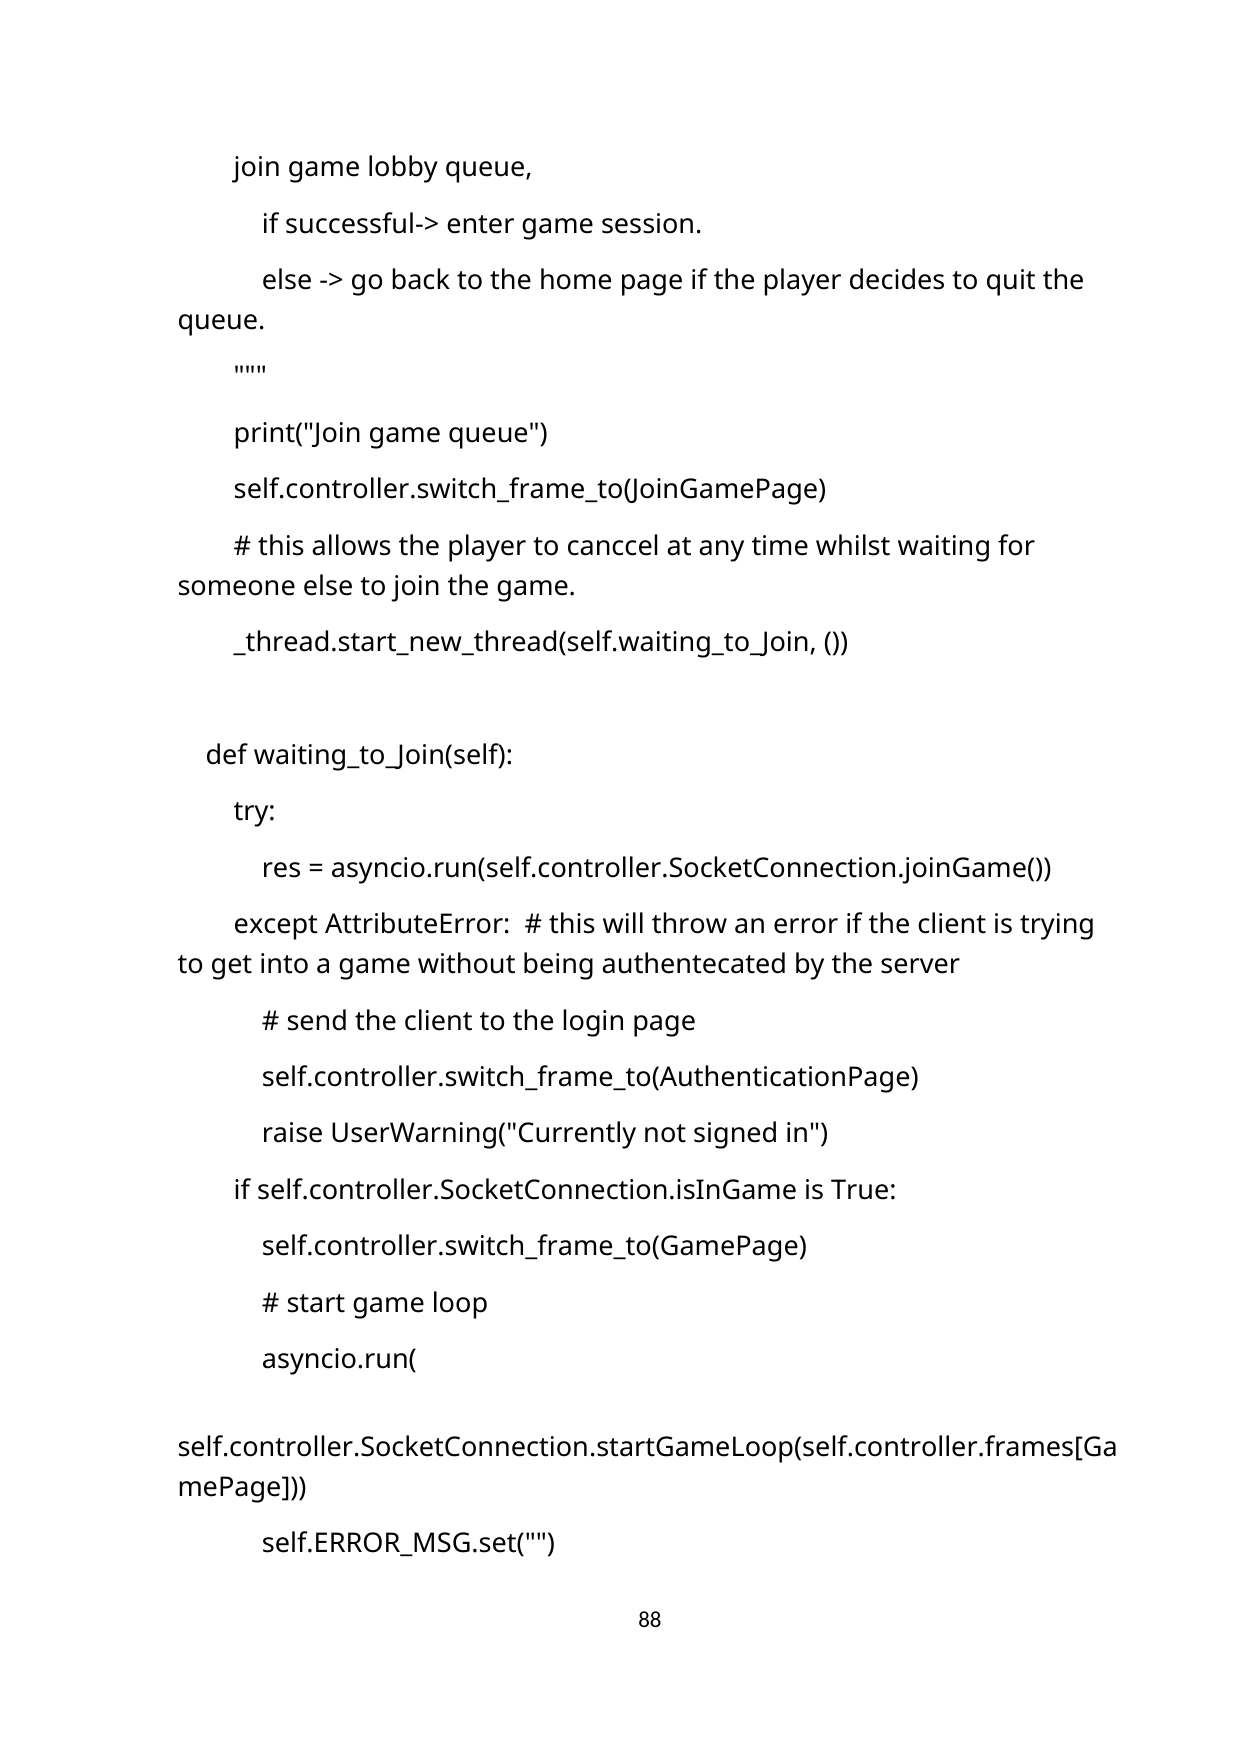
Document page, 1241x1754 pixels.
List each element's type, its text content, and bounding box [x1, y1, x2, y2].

text raise UserWarning("Currently not signed in") [177, 1114, 1122, 1151]
text def waiting_to_Join(self): [177, 735, 1122, 772]
text res = asyncio.run(self.controller.SocketConnection.joinGame()) [177, 848, 1122, 885]
text else -> go back to the home page if the player decides to quit the queue. [177, 261, 1122, 337]
text try: [177, 792, 1122, 829]
text """ [177, 357, 1122, 394]
text # send the client to the login page [177, 1001, 1122, 1038]
text self.ERROR_MSG.set("") [177, 1523, 1122, 1560]
text self.controller.switch_frame_to(AuthenticationPage) [177, 1057, 1122, 1094]
text # this allows the player to canccel at any time whilst waiting for someone else to join the game. [177, 526, 1122, 603]
text print("Join game queue") [177, 413, 1122, 450]
text if successful-> enter game session. [177, 204, 1122, 241]
text self.controller.SocketConnection.startGameLoop(self.controller.frames[GamePage])) [177, 1396, 1122, 1504]
text # start game loop [177, 1283, 1122, 1320]
text join game lobby queue, [177, 148, 1122, 184]
text if self.controller.SocketConnection.isInGame is True: [177, 1170, 1122, 1207]
text self.controller.switch_frame_to(JoinGamePage) [177, 470, 1122, 507]
text except AttributeError: # this will throw an error if the client is trying to get into a game without being authentecated by the server [177, 905, 1122, 981]
text _thread.start_new_thread(self.waiting_to_Join, ()) [177, 622, 1122, 659]
text asyncio.run( [177, 1340, 1122, 1377]
text self.controller.switch_frame_to(GamePage) [177, 1227, 1122, 1264]
